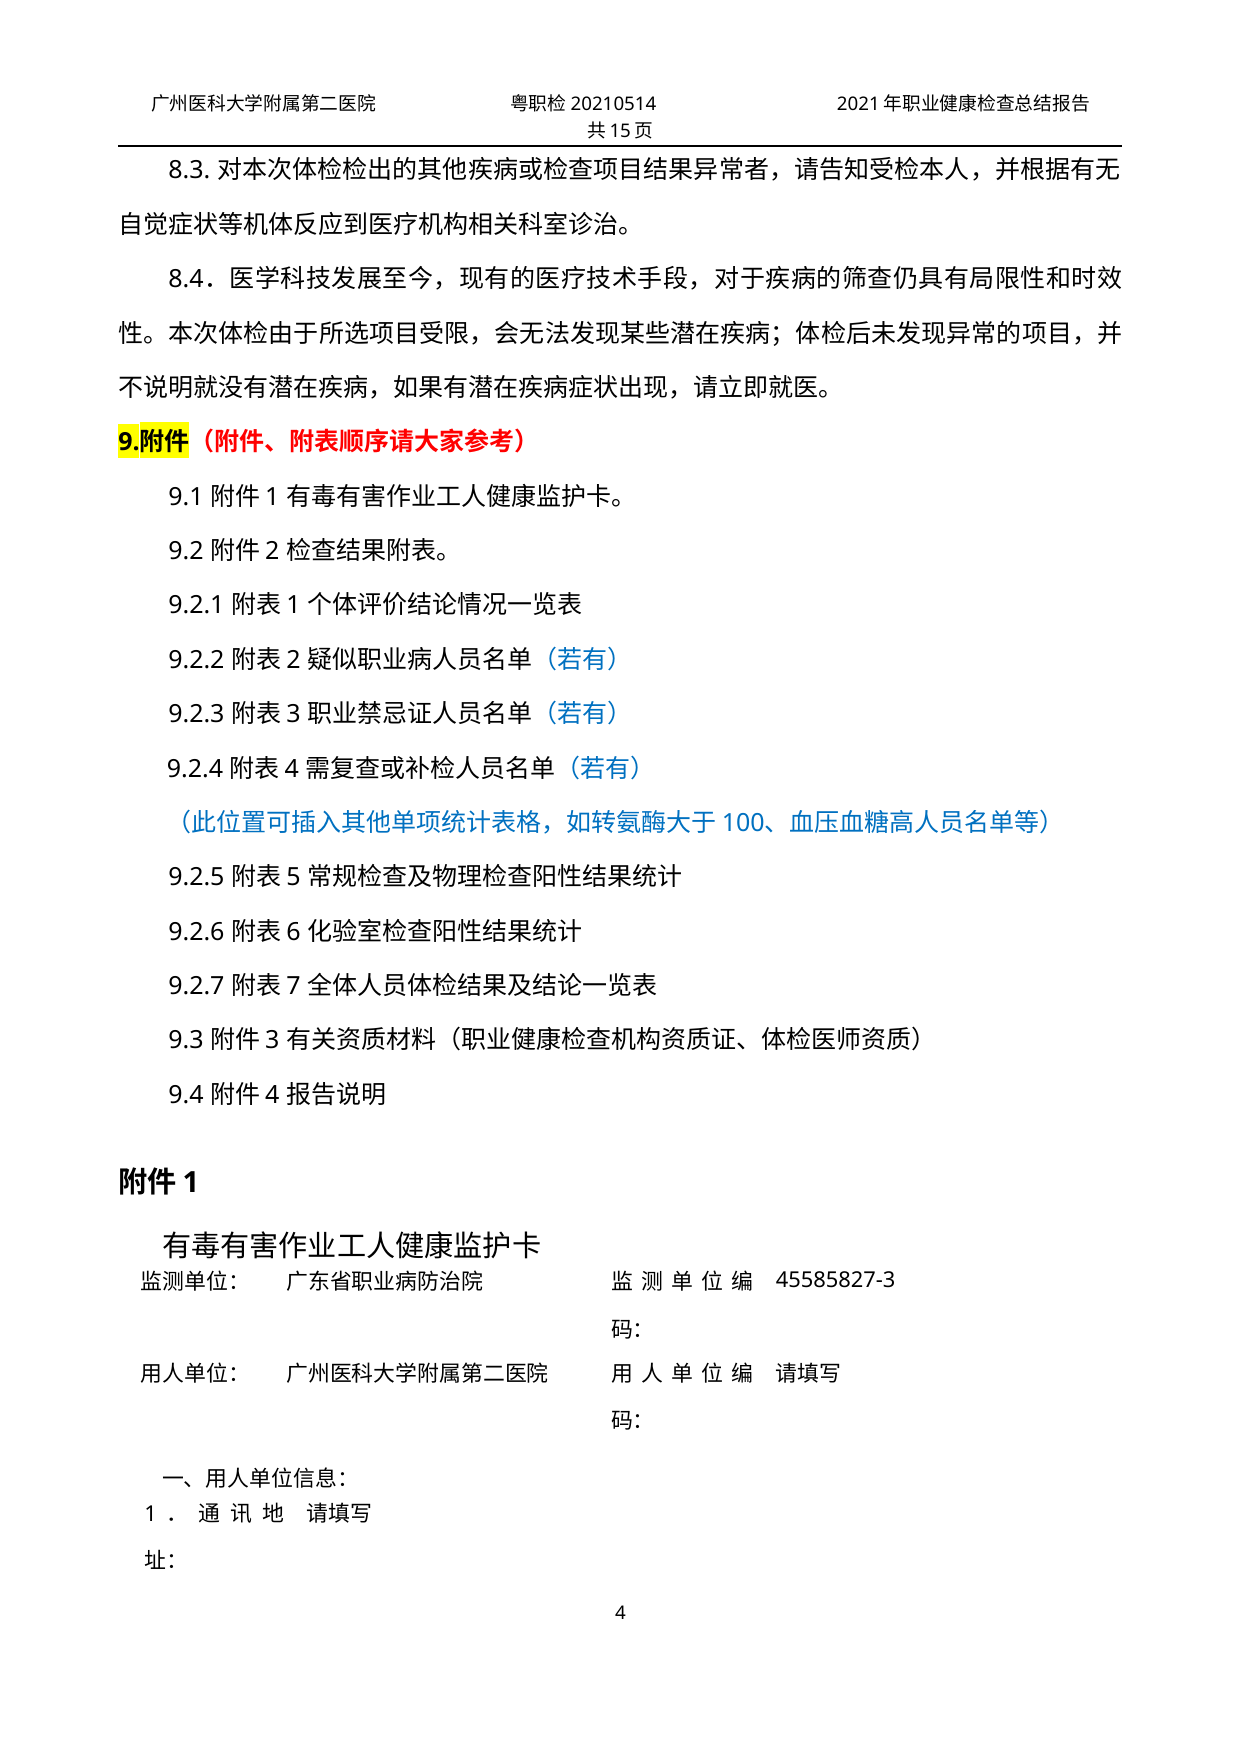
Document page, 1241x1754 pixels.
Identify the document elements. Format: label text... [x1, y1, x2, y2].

table_header 1．通讯地址： [133, 1496, 295, 1587]
table_cell 请填写 [764, 1356, 949, 1448]
table_header 45585827-3 [764, 1264, 949, 1356]
text 9.2.1 附表1 个体评价结论情况一览表 [118, 585, 1122, 621]
table_header 监测单位： [117, 1264, 262, 1356]
text 一、用人单位信息： [118, 1448, 1122, 1496]
text 9.2.6 附表6 化验室检查阳性结果统计 [118, 911, 1122, 947]
text 9.2.2 附表2 疑似职业病人员名单（若有） [118, 639, 1122, 676]
text （此位置可插入其他单项统计表格，如转氨酶大于100、血压血糖高人员名单等） [118, 802, 1122, 839]
text 9.3 附件3 有关资质材料（职业健康检查机构资质证、体检医师资质） [118, 1020, 1122, 1056]
text 8.3. 对本次体检检出的其他疾病或检查项目结果异常者，请告知受检本人，并根据有无自觉症状等机体反应到医疗机构相关科室诊治。 [118, 150, 1122, 241]
table_cell 广州医科大学附属第二医院 [262, 1356, 587, 1448]
text 9.4 附件4 报告说明 [118, 1074, 1122, 1111]
table_cell 用人单位编码： [587, 1356, 764, 1448]
text 9.附件（附件、附表顺序请大家参考） [189, 422, 1122, 458]
text 9.2.4 附表4 需复查或补检人员名单（若有） [118, 748, 1122, 784]
table_header 广东省职业病防治院 [262, 1264, 587, 1356]
text 9.2.3 附表3 职业禁忌证人员名单（若有） [118, 694, 1122, 730]
text 9.1 附件1 有毒有害作业工人健康监护卡。 [118, 476, 1122, 512]
text 8.4．医学科技发展至今，现有的医疗技术手段，对于疾病的筛查仍具有局限性和时效性。本次体检由于所选项目受限，会无法发现某些潜在疾病；体检后未发现异常的项目，并不说明就没有潜在疾病，如果有潜在疾病症状出现，请立即就医。 [118, 259, 1122, 404]
table_cell 用人单位： [117, 1356, 262, 1448]
text 附件1 [118, 1158, 1122, 1201]
text 9.2.7 附表7 全体人员体检结果及结论一览表 [118, 966, 1122, 1002]
table_header 请填写 [295, 1496, 809, 1587]
text 9.2 附件2 检查结果附表。 [118, 531, 1122, 567]
text 9.2.5 附表5 常规检查及物理检查阳性结果统计 [118, 857, 1122, 893]
table_header 监测单位编码： [587, 1264, 764, 1356]
